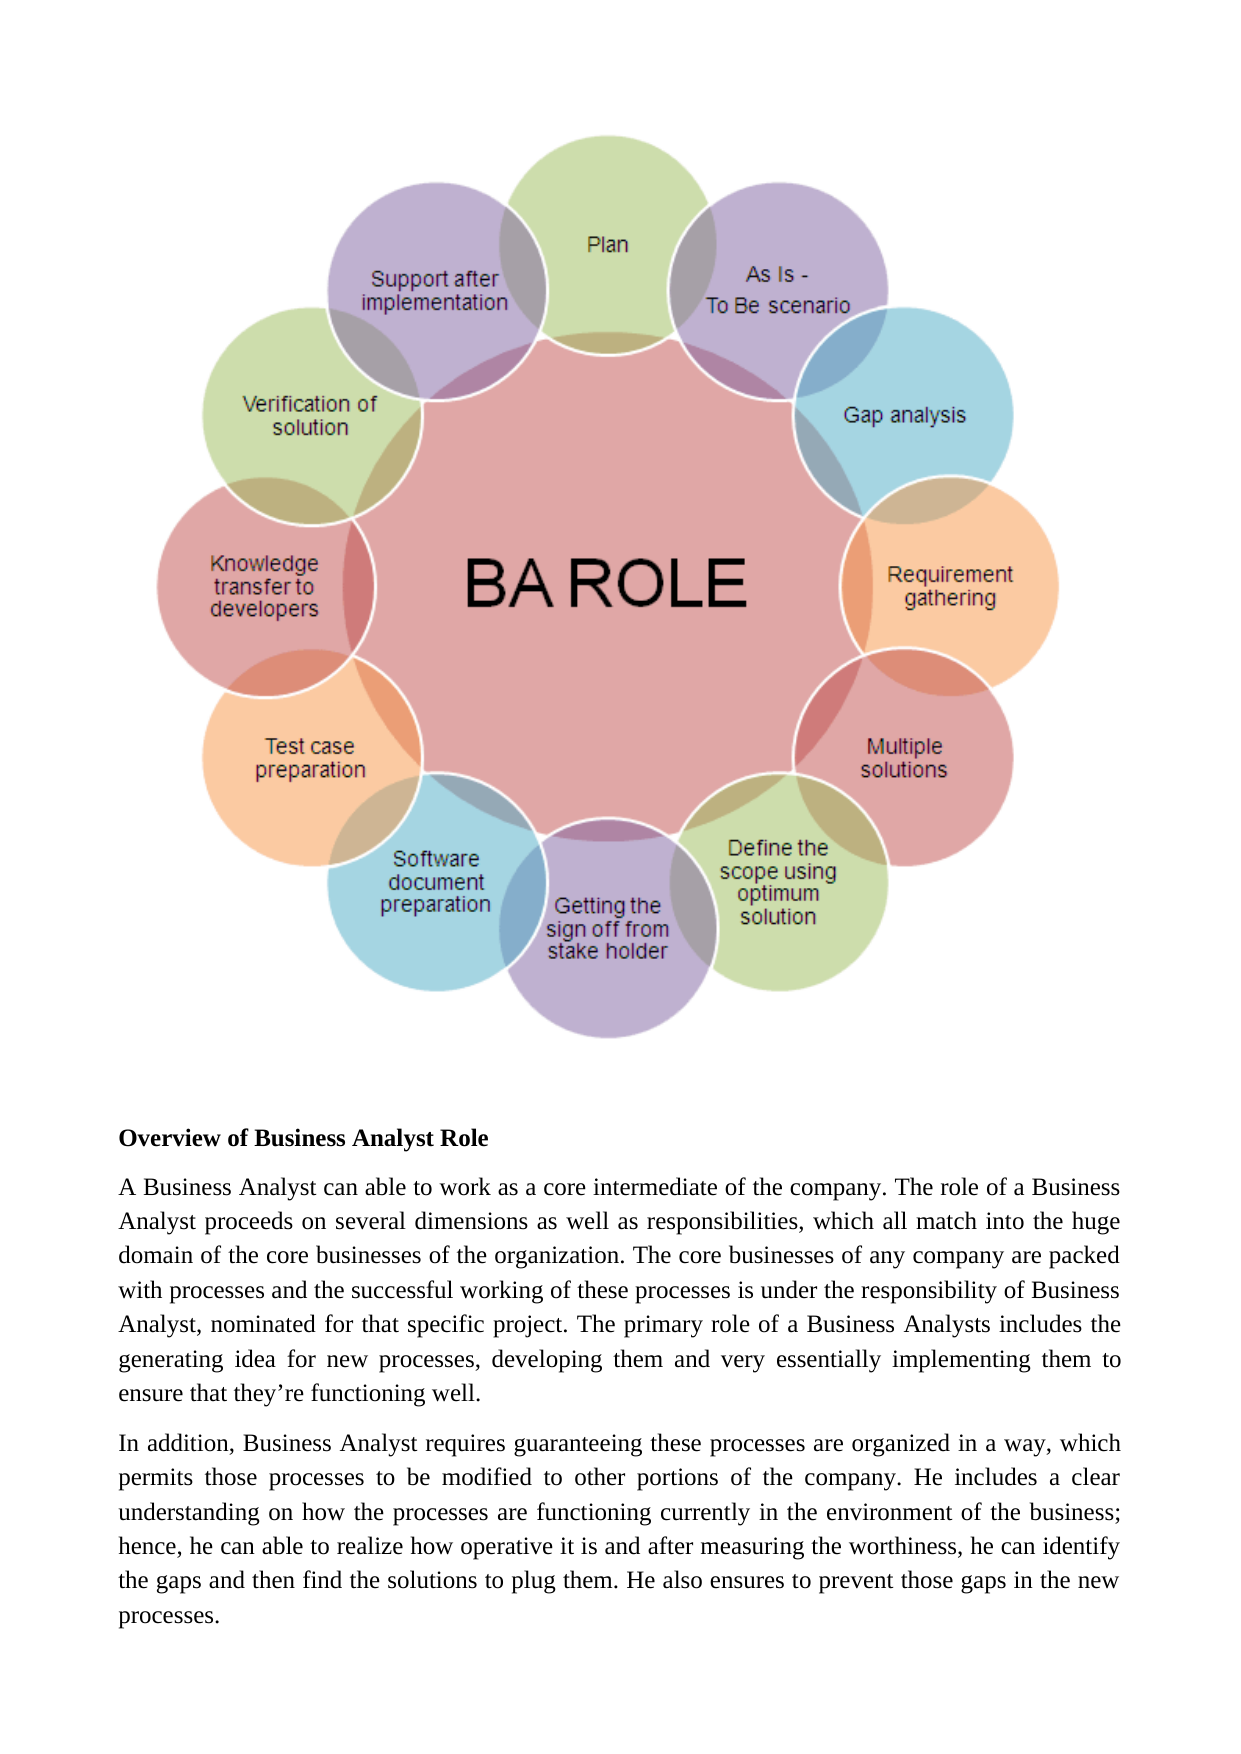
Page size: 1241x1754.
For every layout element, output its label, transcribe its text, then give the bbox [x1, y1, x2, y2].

text A Business Analyst can able to work as a core intermediate of the company. The role of a Business Analyst proceeds on several dimensions as well as responsibilities, which all match into the huge domain of the core businesses of the organization. The core businesses of any company are packed with processes and the successful working of these processes is under the responsibility of Business Analyst, nominated for that specific project. The primary role of a Business Analysts includes the generating idea for new processes, developing them and very essentially implementing them to ensure that they’re functioning well. [118, 1172, 1122, 1407]
text In addition, Business Analyst requires guaranteeing these processes are organized in a way, which permits those processes to be modified to other portions of the company. He includes a clear understanding on how the processes are functioning currently in the environment of the business; hence, he can able to realize how operative it is and after measuring the worthiness, he can identify the gaps and then find the solutions to plug them. He also ensures to prevent those gaps in the new processes. [118, 1428, 1122, 1629]
text Overview of Business Analyst Role [118, 1123, 1122, 1151]
picture [124, 118, 1089, 1048]
